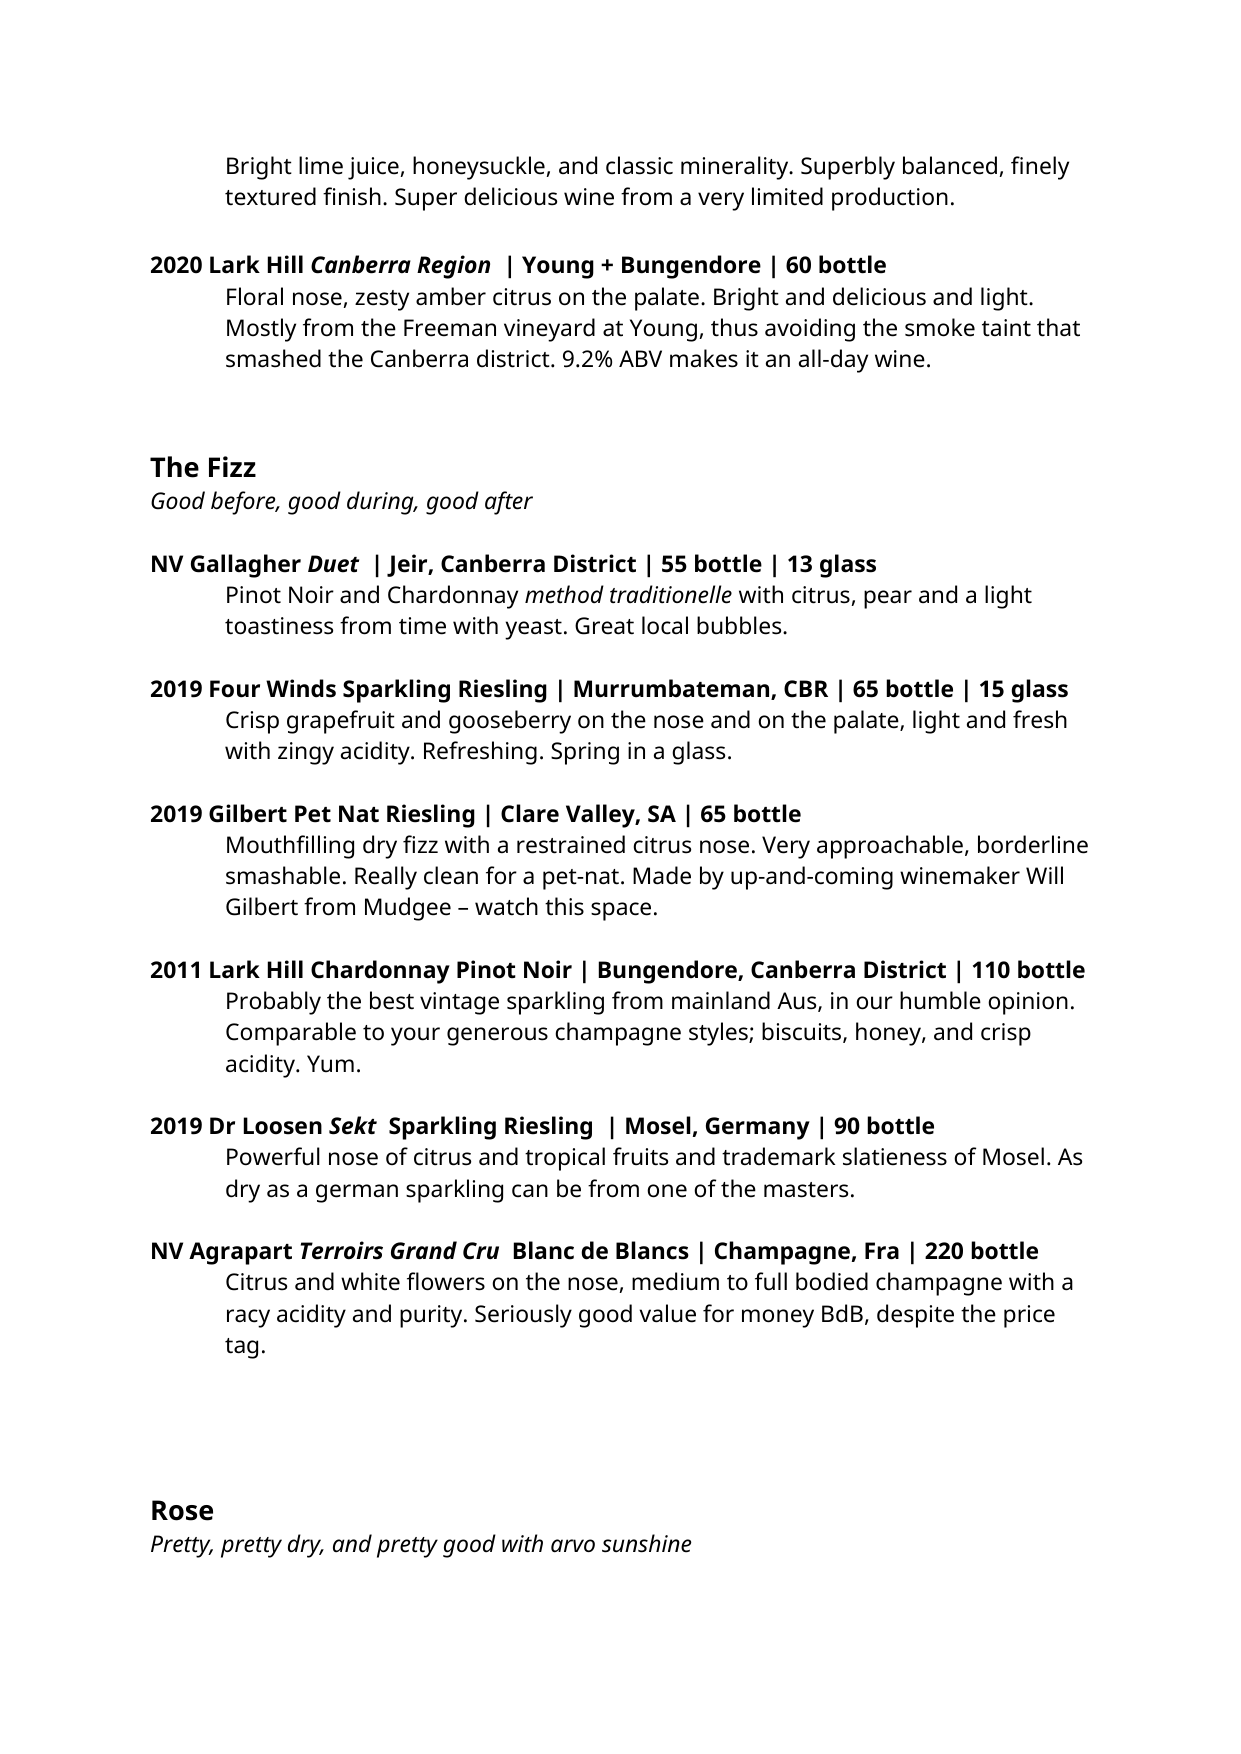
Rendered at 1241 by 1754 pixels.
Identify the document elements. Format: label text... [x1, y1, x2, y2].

text Floral nose, zesty amber citrus on the palate. Bright and delicious and light. Mostly from the Freeman vineyard at Young, thus avoiding the smoke taint that smashed the Canberra district. 9.2% ABV makes it an all-day wine. [225, 281, 1090, 374]
text NV Gallagher Duet | Jeir, Canberra District | 55 bottle | 13 glass [150, 547, 1090, 579]
text The Fizz [150, 448, 1090, 485]
text Pinot Noir and Chardonnay method traditionelle with citrus, pear and a light toastiness from time with yeast. Great local bubbles. [225, 579, 1090, 641]
text Citrus and white flowers on the nose, medium to full bodied champagne with a racy acidity and purity. Seriously good value for money BdB, despite the price tag. [225, 1266, 1090, 1360]
text 2019 Four Winds Sparkling Riesling | Murrumbateman, CBR | 65 bottle | 15 glass [150, 672, 1090, 704]
text Mouthfilling dry fizz with a restrained citrus nose. Very approachable, borderline smashable. Really clean for a pet-nat. Made by up-and-coming winemaker Will Gilbert from Mudgee – watch this space. [225, 829, 1090, 922]
text 2019 Dr Loosen Sekt Sparkling Riesling | Mosel, Germany | 90 bottle [150, 1110, 1090, 1141]
text Rose [150, 1491, 1090, 1528]
text NV Agrapart Terroirs Grand Cru Blanc de Blancs | Champagne, Fra | 220 bottle [150, 1235, 1090, 1266]
text Probably the best vintage sparkling from mainland Aus, in our humble opinion. Comparable to your generous champagne styles; biscuits, honey, and crisp acidity. Yum. [225, 985, 1090, 1079]
text Powerful nose of citrus and tropical fruits and trademark slatieness of Mosel. As dry as a german sparkling can be from one of the masters. [225, 1141, 1090, 1204]
text Pretty, pretty dry, and pretty good with arvo sunshine [150, 1528, 1090, 1559]
text 2020 Lark Hill Canberra Region | Young + Bungendore | 60 bottle [150, 249, 1090, 281]
text 2019 Gilbert Pet Nat Riesling | Clare Valley, SA | 65 bottle [150, 797, 1090, 829]
text Bright lime juice, honeysuckle, and classic minerality. Superbly balanced, finely textured finish. Super delicious wine from a very limited production. [225, 150, 1090, 212]
text Crisp grapefruit and gooseberry on the nose and on the palate, light and fresh with zingy acidity. Refreshing. Spring in a glass. [225, 704, 1090, 766]
text 2011 Lark Hill Chardonnay Pinot Noir | Bungendore, Canberra District | 110 bottle [150, 954, 1090, 985]
text Good before, good during, good after [150, 485, 1090, 516]
